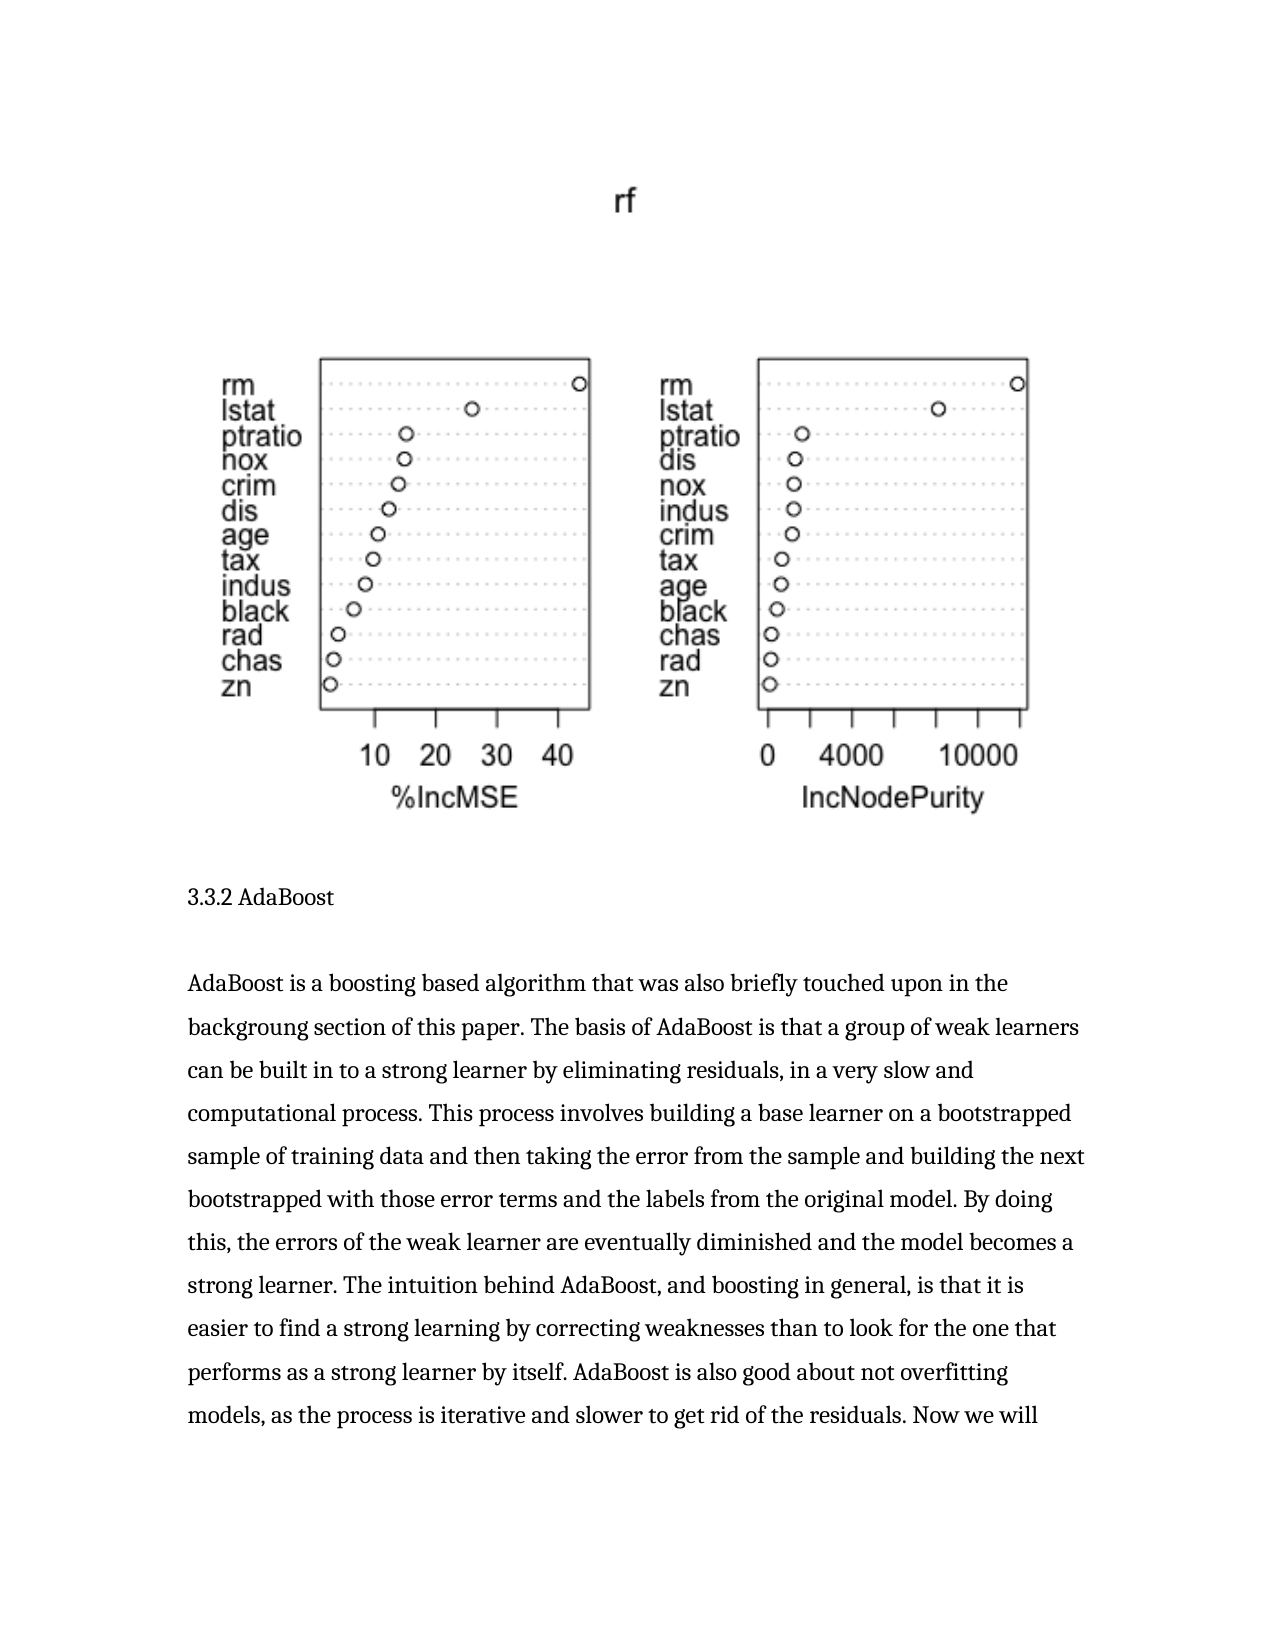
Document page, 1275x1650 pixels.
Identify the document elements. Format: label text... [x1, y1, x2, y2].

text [187, 969, 1087, 1429]
text 3.3.2 AdaBoost [187, 883, 1087, 912]
picture [187, 150, 1063, 850]
